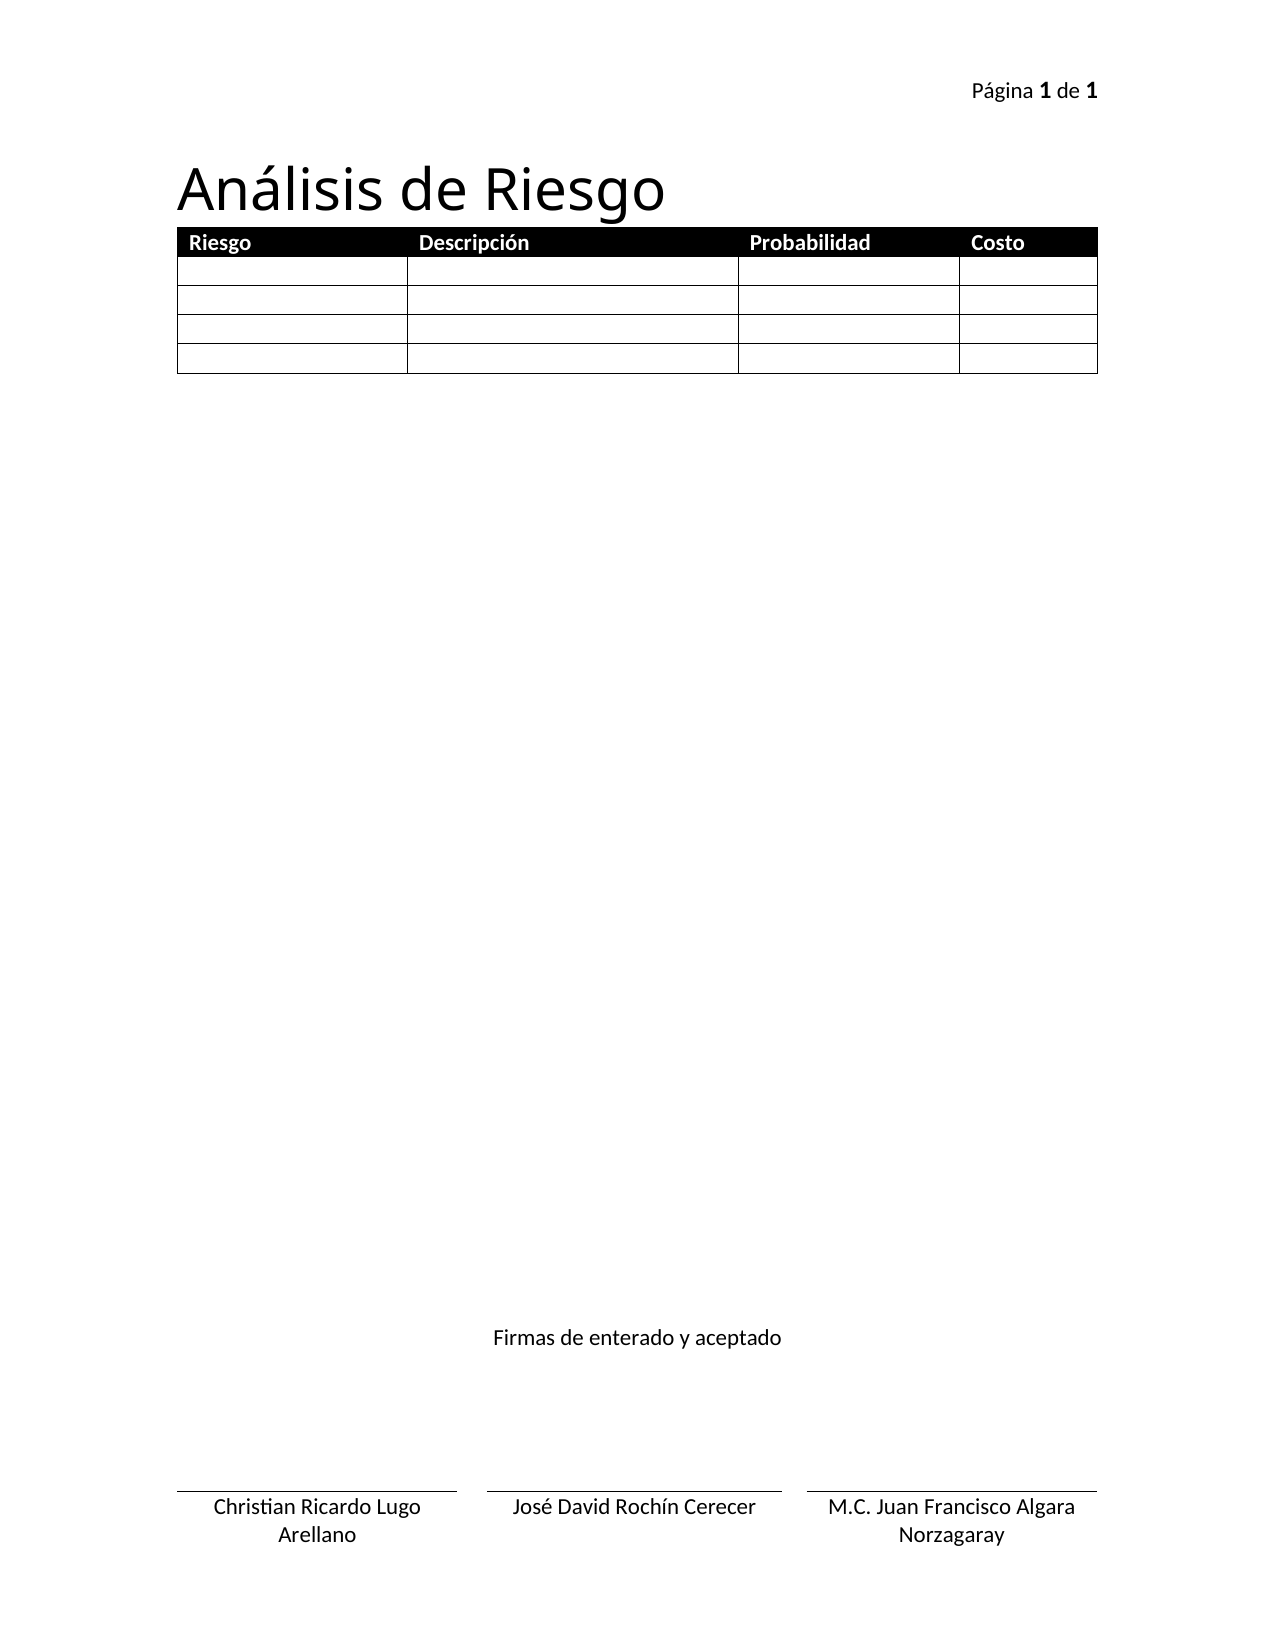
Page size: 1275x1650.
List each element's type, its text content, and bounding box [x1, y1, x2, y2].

table_cell [739, 257, 959, 285]
table_cell [178, 344, 407, 372]
table_cell [408, 286, 738, 314]
table_cell [960, 344, 1097, 372]
table_cell [739, 286, 959, 314]
table_header Riesgo [178, 228, 407, 256]
table_cell [408, 315, 738, 343]
table_header Costo [960, 228, 1097, 256]
table_cell [960, 286, 1097, 314]
table_header Descripción [408, 228, 738, 256]
table_header Probabilidad [739, 228, 959, 256]
table_cell [408, 257, 738, 285]
table_cell [178, 315, 407, 343]
table_cell [739, 315, 959, 343]
table_cell [739, 344, 959, 372]
title Análisis de Riesgo [177, 148, 1098, 227]
table_cell [960, 257, 1097, 285]
table_cell [178, 286, 407, 314]
table_cell [960, 315, 1097, 343]
table_cell [408, 344, 738, 372]
table_cell [178, 257, 407, 285]
